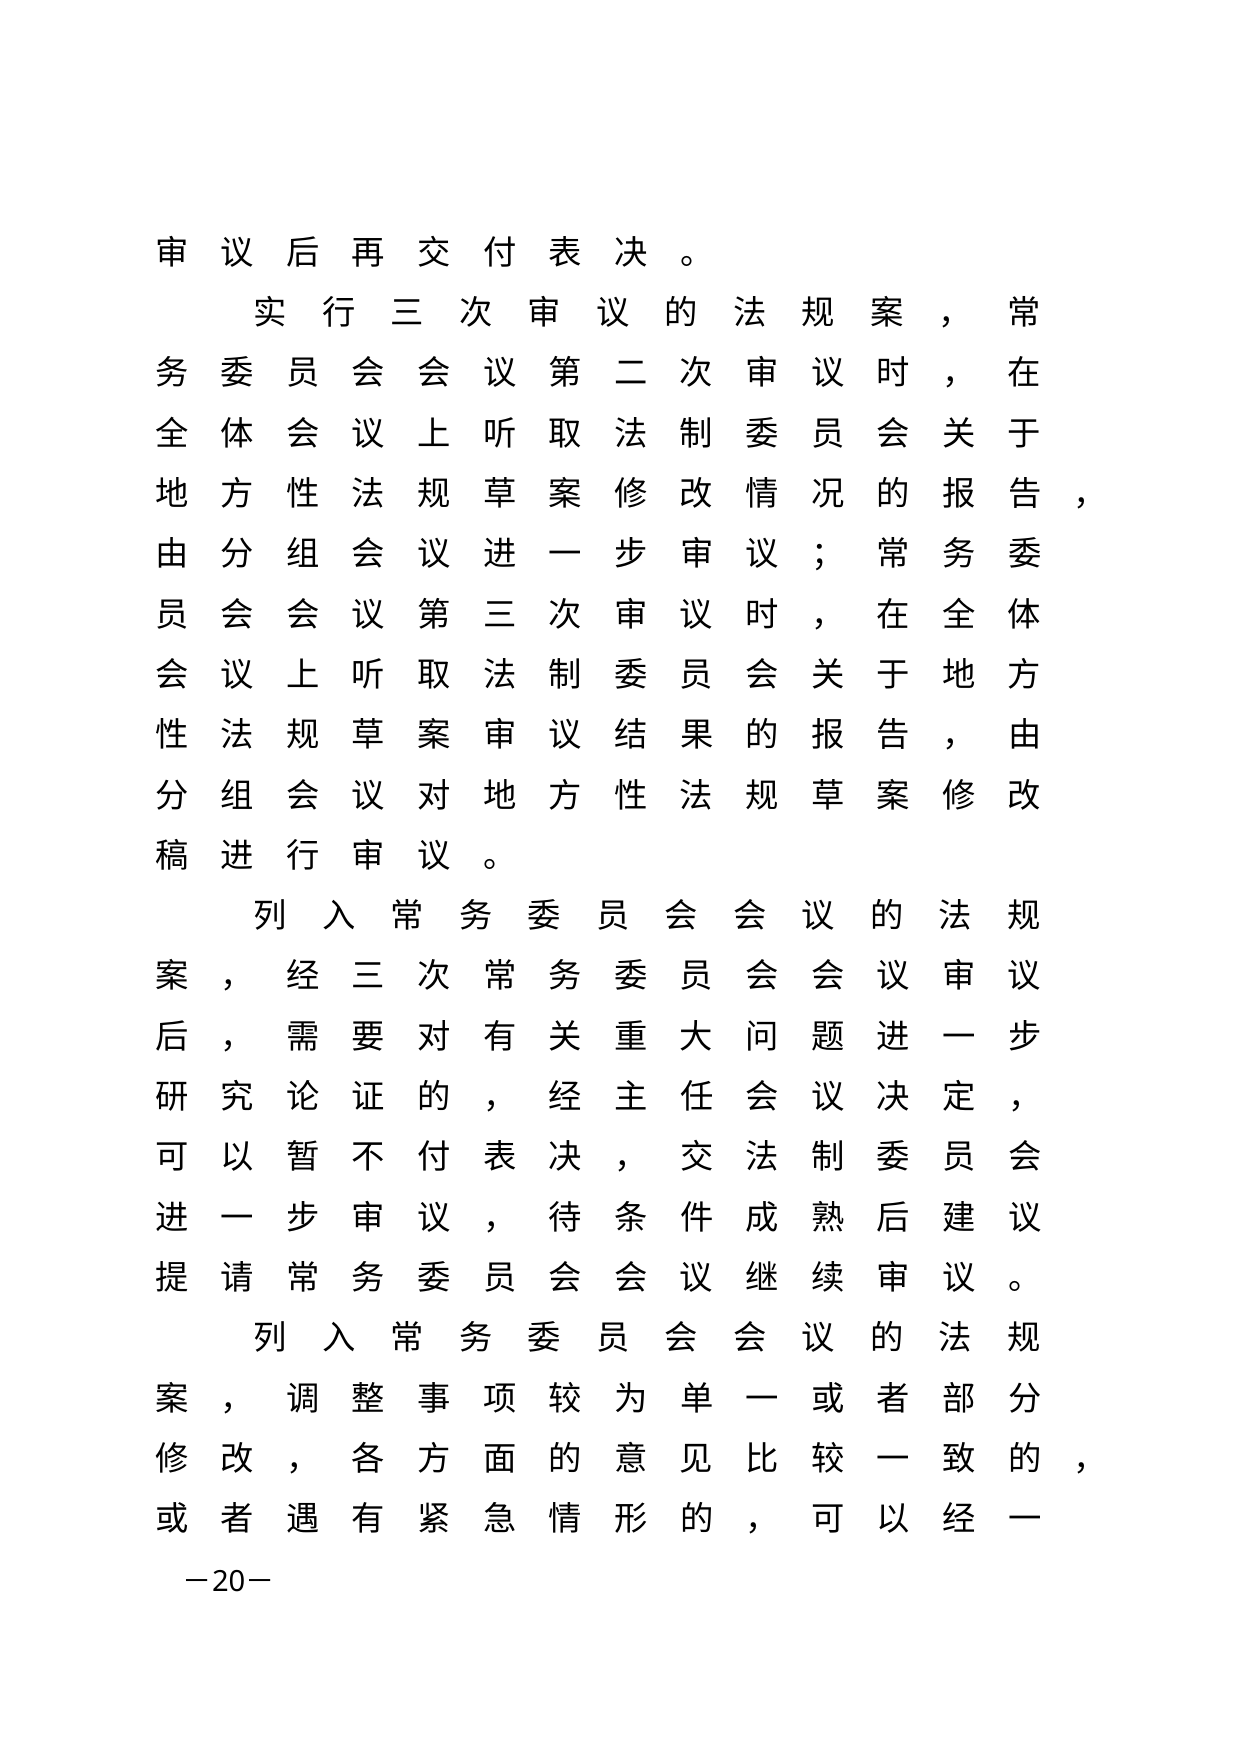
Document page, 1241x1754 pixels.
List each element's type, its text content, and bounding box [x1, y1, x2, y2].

text 列入常务委员会会议的法规案，调整事项较为单一或者部分修改，各方面的意见比较一致的，或者遇有紧急情形的，可以经一次常务委员会会议审议即交付表决。 [155, 1305, 1073, 1546]
text 实行三次审议的法规案，常务委员会会议第二次审议时，在全体会议上听取法制委员会关于地方性法规草案修改情况的报告，由分组会议进一步审议；常务委员会会议第三次审议时，在全体会议上听取法制委员会关于地方性法规草案审议结果的报告，由分组会议对地方性法规草案修改稿进行审议。 [155, 280, 1073, 883]
text 列入常务委员会会议的法规案，经三次常务委员会会议审议后，需要对有关重大问题进一步研究论证的，经主任会议决定，可以暂不付表决，交法制委员会进一步审议，待条件成熟后建议提请常务委员会会议继续审议。 [155, 883, 1073, 1305]
text 第三十二条 列入常务委员会会议议程的法规案，涉及本市重大事项或者存在较大意见分歧的，可以经三次常务委员会会议审议后再交付表决。 [155, 219, 1073, 280]
